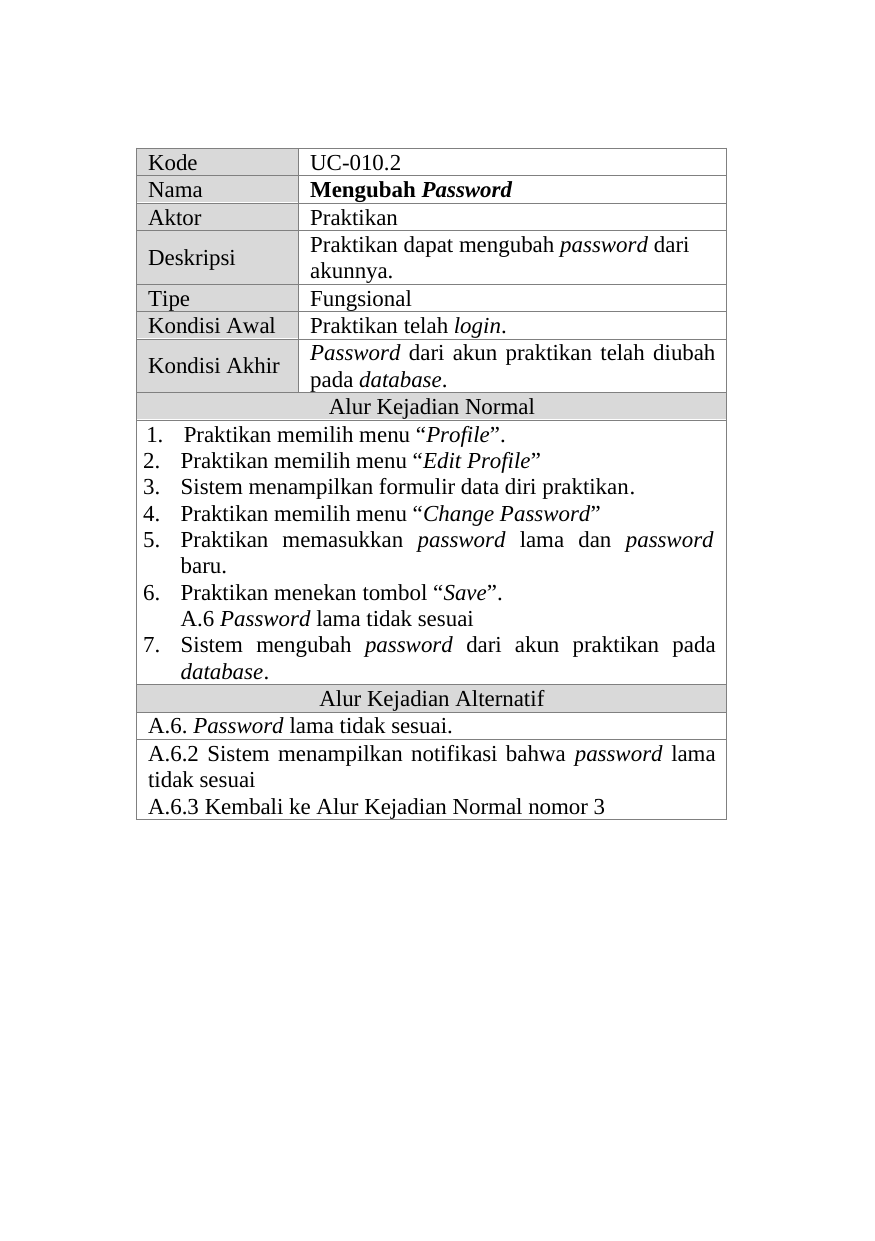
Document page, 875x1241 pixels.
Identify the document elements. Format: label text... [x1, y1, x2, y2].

table_cell Kondisi Awal [137, 312, 298, 338]
table_cell Praktikan memilih menu “Profile”. [137, 421, 726, 447]
table_cell A.6.2 Sistem menampilkan notifikasi bahwa password lama tidak sesuai A.6.3 Kembali ke Alur Kejadian Normal nomor 3 [137, 740, 726, 819]
table_cell Alur Kejadian Normal [137, 393, 726, 419]
table_cell Fungsional [299, 285, 726, 311]
table_header UC-010.2 [299, 149, 726, 175]
table_cell Praktikan memilih menu “Edit Profile” [137, 447, 726, 473]
table_cell Aktor [137, 204, 298, 230]
table_cell Mengubah Password [299, 176, 726, 202]
table_cell Kondisi Akhir [137, 340, 298, 392]
table_cell Sistem menampilkan formulir data diri praktikan. Praktikan memilih menu “Change Password” [137, 473, 726, 526]
table_cell Password dari akun praktikan telah diubah pada database. [299, 340, 726, 392]
table_cell Praktikan telah login. [299, 312, 726, 338]
table_cell Alur Kejadian Alternatif [137, 685, 726, 712]
table_cell Deskripsi [137, 231, 298, 284]
table_cell Nama [137, 176, 298, 202]
table_cell Tipe [137, 285, 298, 311]
table_cell Praktikan memasukkan password lama dan password baru. Praktikan menekan tombol “Save”. A.6 Password lama tidak sesuai Sistem mengubah password dari akun praktikan pada database. [137, 526, 726, 684]
table_cell A.6. Password lama tidak sesuai. [137, 713, 726, 739]
table_cell Praktikan [299, 204, 726, 230]
table_header Kode [137, 149, 298, 175]
table_cell Praktikan dapat mengubah password dari akunnya. [299, 231, 726, 284]
